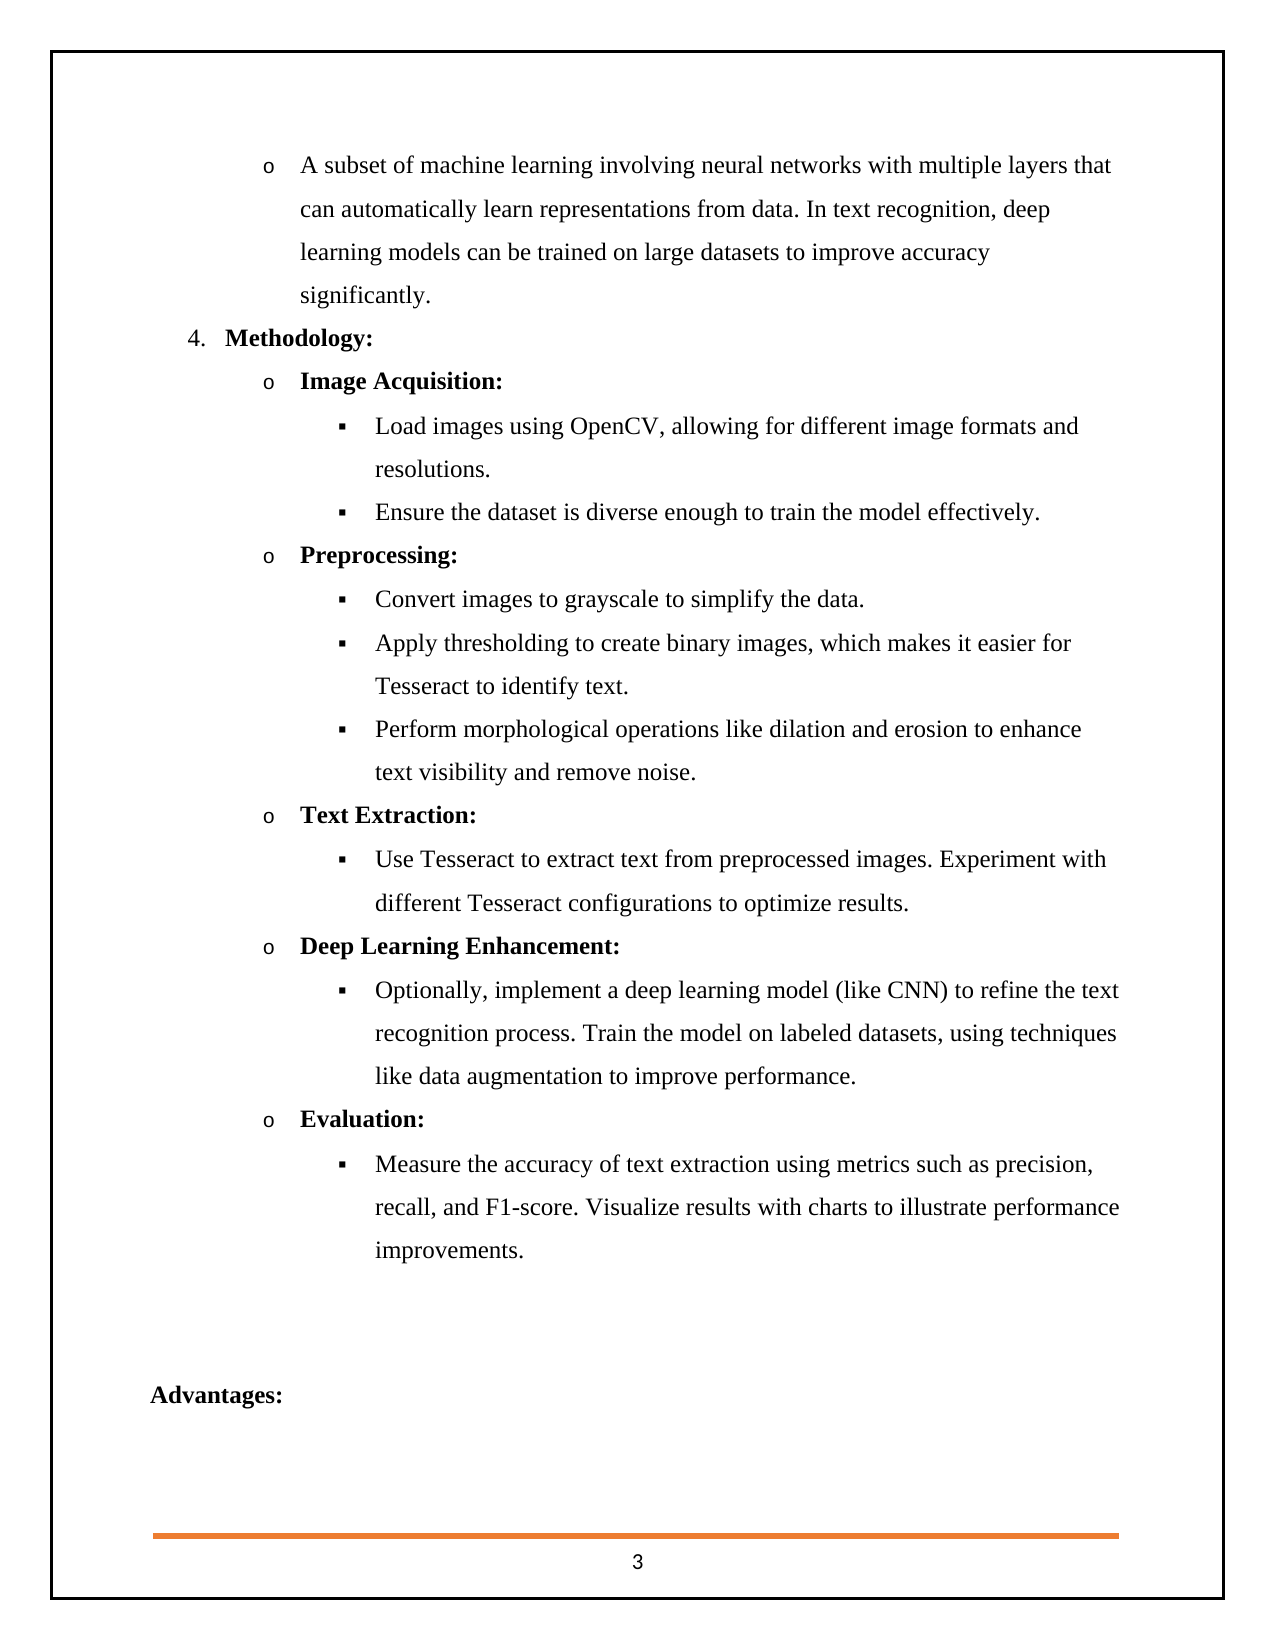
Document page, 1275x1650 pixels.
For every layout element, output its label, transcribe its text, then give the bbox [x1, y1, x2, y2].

list Use Tesseract to extract text from preprocessed images. Experiment with different Tesseract configurations to optimize results. [337, 844, 1125, 916]
list Optionally, implement a deep learning model (like CNN) to refine the text recognition process. Train the model on labeled datasets, using techniques like data augmentation to improve performance. [337, 975, 1125, 1090]
list Evaluation: [262, 1104, 1125, 1134]
list Load images using OpenCV, allowing for different image formats and resolutions. [337, 411, 1125, 483]
list Methodology: [187, 323, 1125, 352]
list Deep Learning Enhancement: [262, 931, 1125, 960]
list Preprocessing: [262, 540, 1125, 570]
list Apply thresholding to create binary images, which makes it easier for Tesseract to identify text. [337, 628, 1125, 699]
list Perform morphological operations like dilation and erosion to enhance text visibility and remove noise. [337, 714, 1125, 786]
list Image Acquisition: [262, 366, 1125, 396]
text Advantages: [150, 1380, 1125, 1408]
list Convert images to grayscale to simplify the data. [337, 584, 1125, 613]
list Ensure the dataset is diverse enough to train the model effectively. [337, 497, 1125, 526]
list A subset of machine learning involving neural networks with multiple layers that can automatically learn representations from data. In text recognition, deep learning models can be trained on large datasets to improve accuracy significantly. [262, 150, 1125, 309]
list Text Extraction: [262, 800, 1125, 830]
list Measure the accuracy of text extraction using metrics such as precision, recall, and F1-score. Visualize results with charts to illustrate performance improvements. [337, 1149, 1125, 1264]
